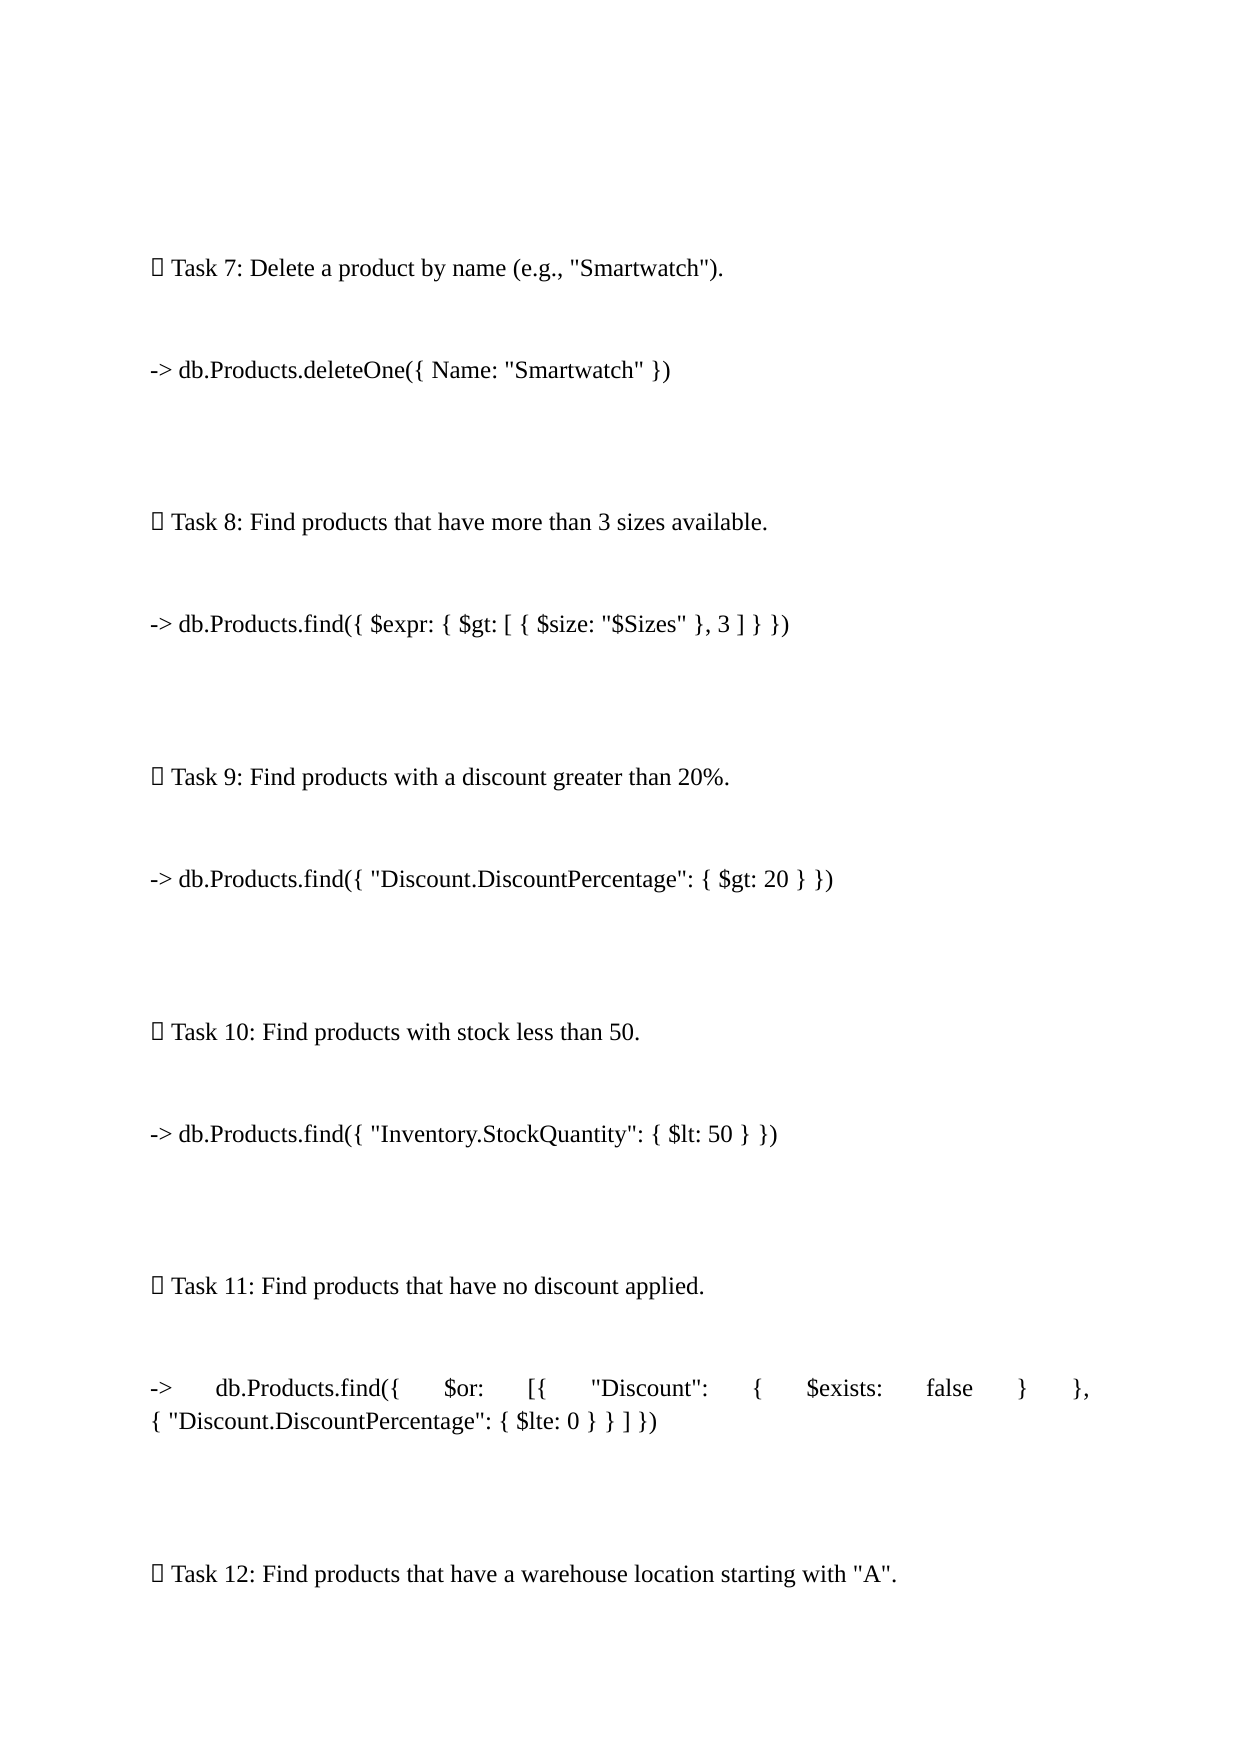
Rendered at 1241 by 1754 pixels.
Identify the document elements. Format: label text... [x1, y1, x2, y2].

text ✅ Task 9: Find products with a discount greater than 20%. [150, 758, 1090, 793]
text -> db.Products.deleteOne({ Name: "Smartwatch" }) [150, 355, 1090, 384]
text -> db.Products.find({ "Discount.DiscountPercentage": { $gt: 20 } }) [150, 864, 1090, 893]
text -> db.Products.find({ $or: [{ "Discount": { $exists: false } },{ "Discount.DiscountPercentage": { $lte: 0 } } ] }) [150, 1373, 1090, 1435]
text ✅ Task 12: Find products that have a warehouse location starting with "A". [150, 1555, 1090, 1589]
text -> db.Products.find({ $expr: { $gt: [ { $size: "$Sizes" }, 3 ] } }) [150, 609, 1090, 638]
text ✅ Task 10: Find products with stock less than 50. [150, 1013, 1090, 1047]
text ✅ Task 8: Find products that have more than 3 sizes available. [150, 504, 1090, 538]
text ✅ Task 11: Find products that have no discount applied. [150, 1268, 1090, 1302]
text ✅ Task 7: Delete a product by name (e.g., "Smartwatch"). [150, 249, 1090, 283]
text -> db.Products.find({ "Inventory.StockQuantity": { $lt: 50 } }) [150, 1119, 1090, 1147]
